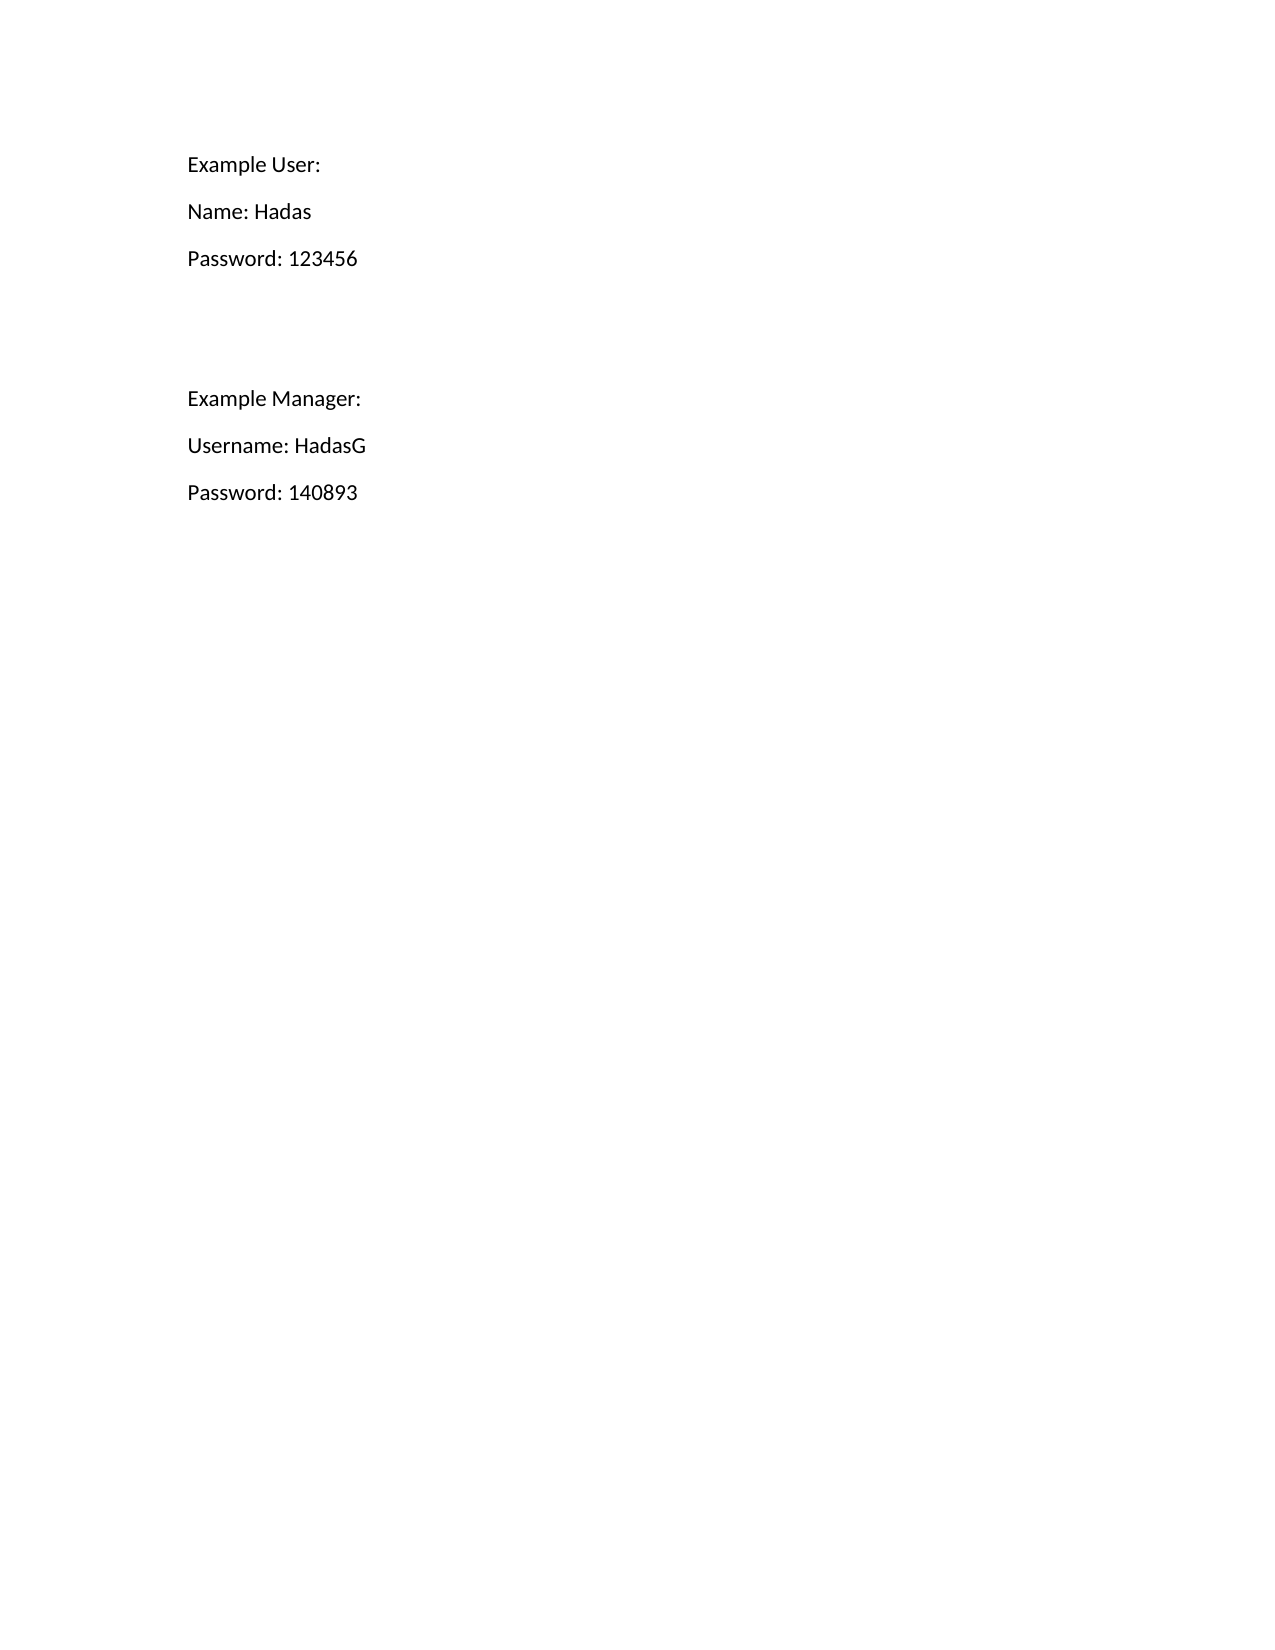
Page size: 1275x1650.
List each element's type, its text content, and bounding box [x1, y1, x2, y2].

text Example Manager: [187, 384, 1087, 412]
text Password: 140893 [187, 478, 1087, 506]
text Password: 123456 [187, 244, 1087, 272]
text Name: Hadas [187, 197, 1087, 225]
text Example User: [187, 150, 1087, 178]
text Username: HadasG [187, 431, 1087, 459]
